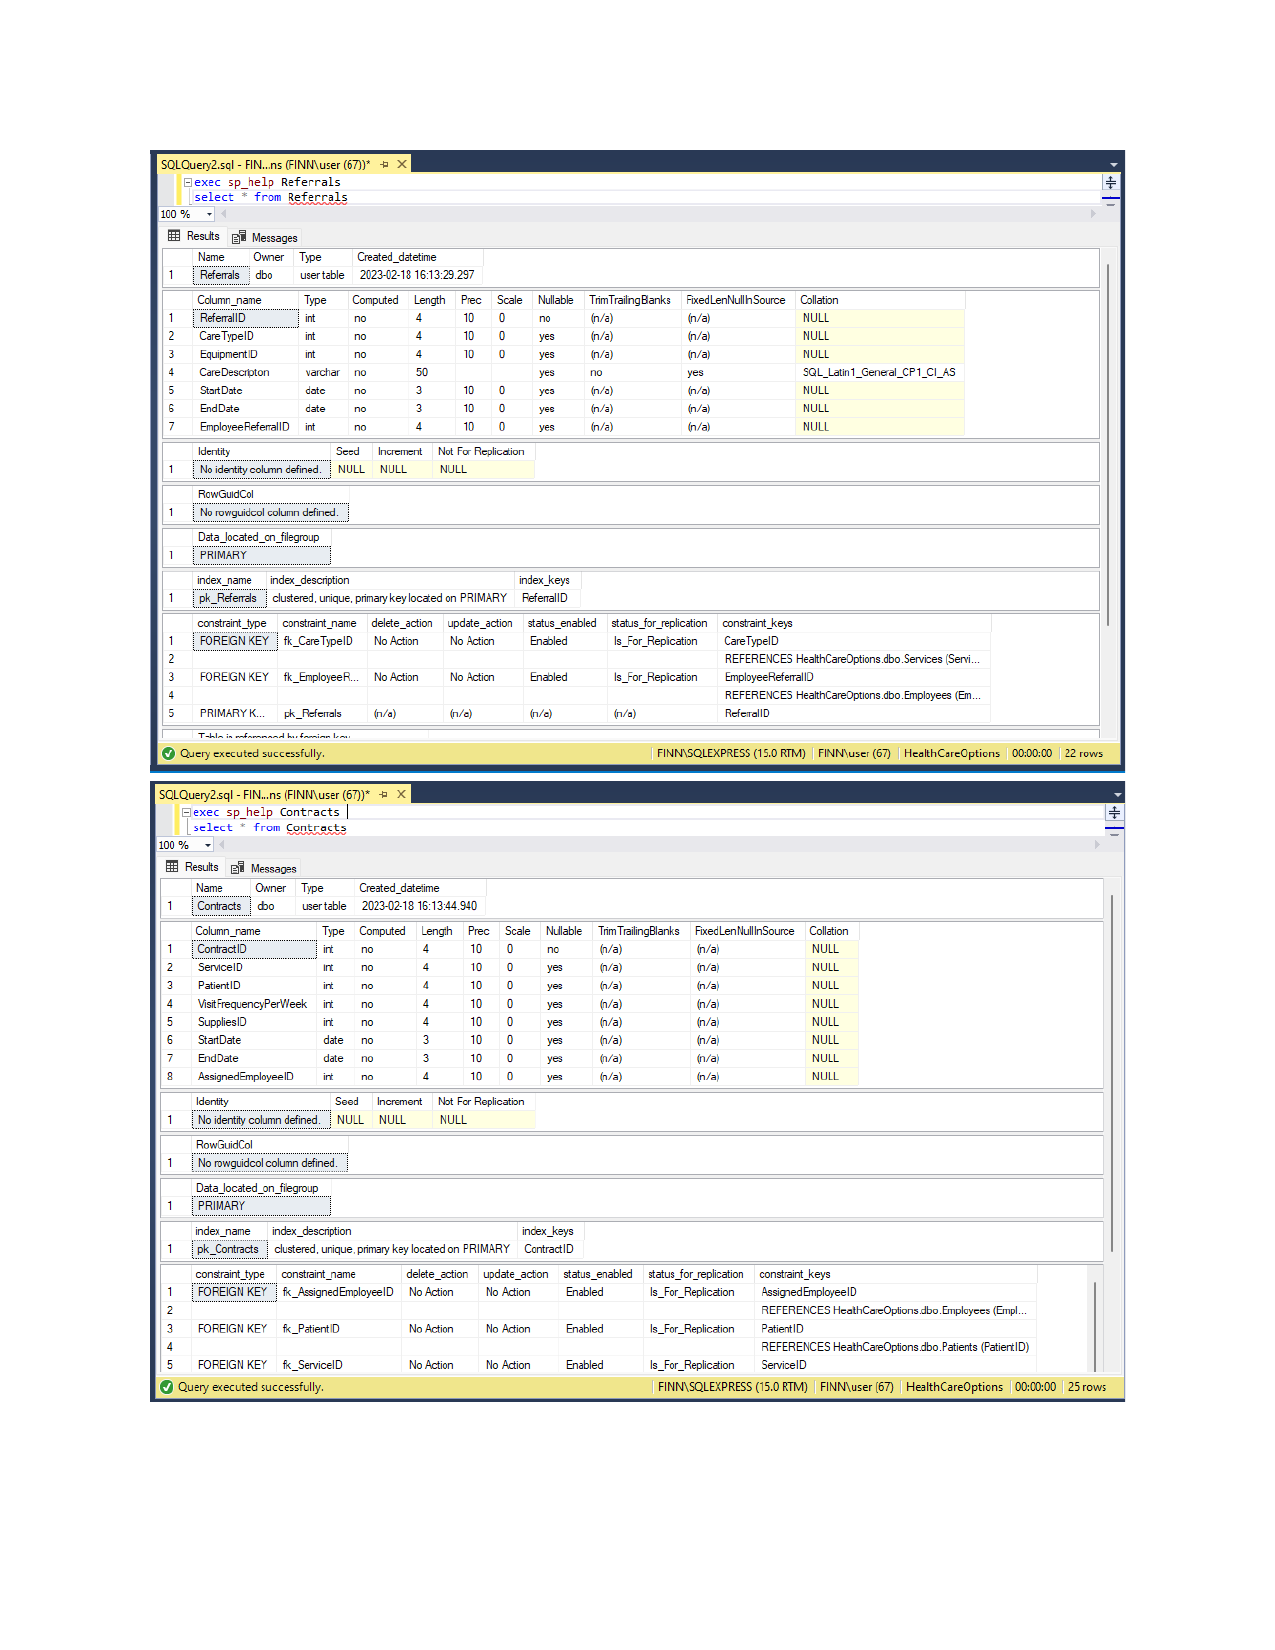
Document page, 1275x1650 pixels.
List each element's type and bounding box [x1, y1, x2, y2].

picture [150, 781, 1125, 1402]
picture [150, 150, 1125, 773]
